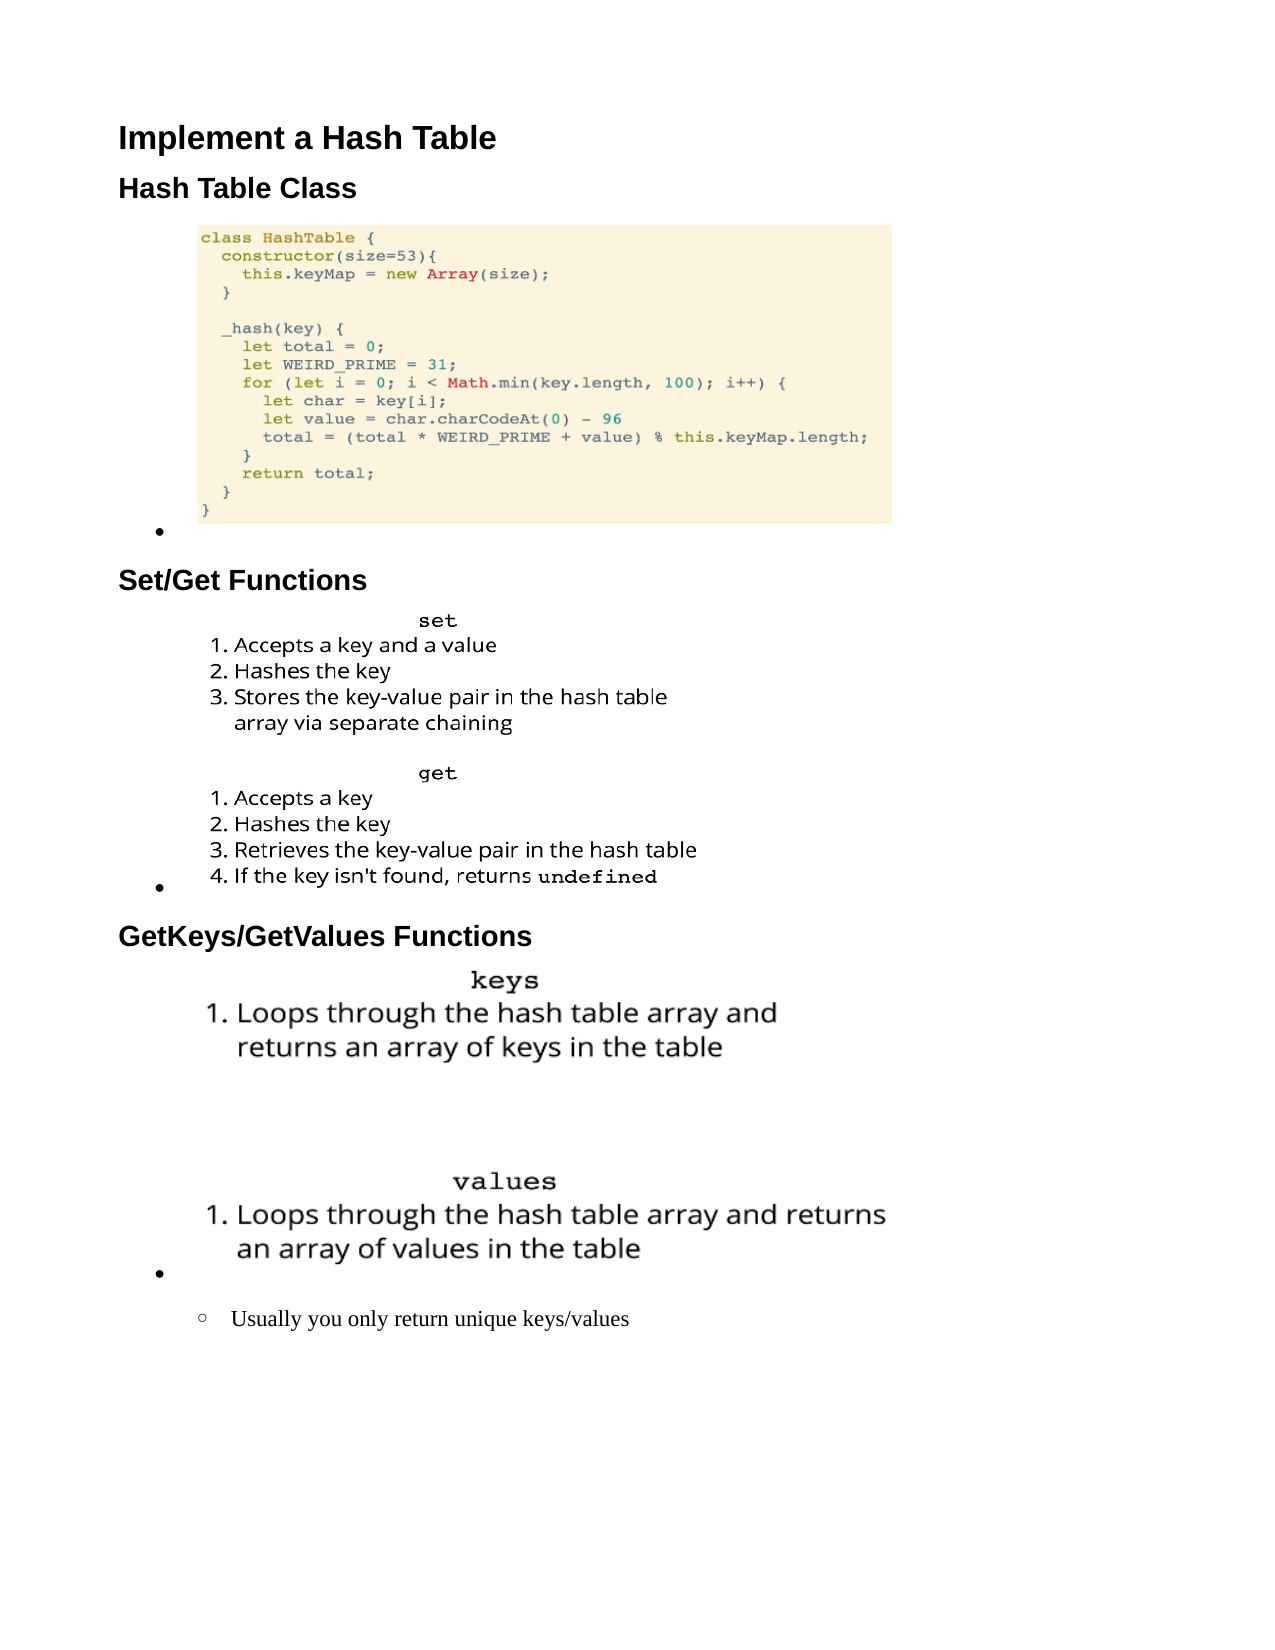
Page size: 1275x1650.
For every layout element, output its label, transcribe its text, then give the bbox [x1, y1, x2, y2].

picture [193, 217, 895, 541]
subtitle Implement a Hash Table [118, 118, 1157, 157]
picture [193, 965, 892, 1283]
subtitle Set/Get Functions [118, 563, 1157, 597]
subtitle Hash Table Class [118, 171, 1157, 205]
list Usually you only return unique keys/values [193, 1306, 1157, 1332]
picture [193, 609, 706, 897]
subtitle GetKeys/GetValues Functions [118, 919, 1157, 952]
